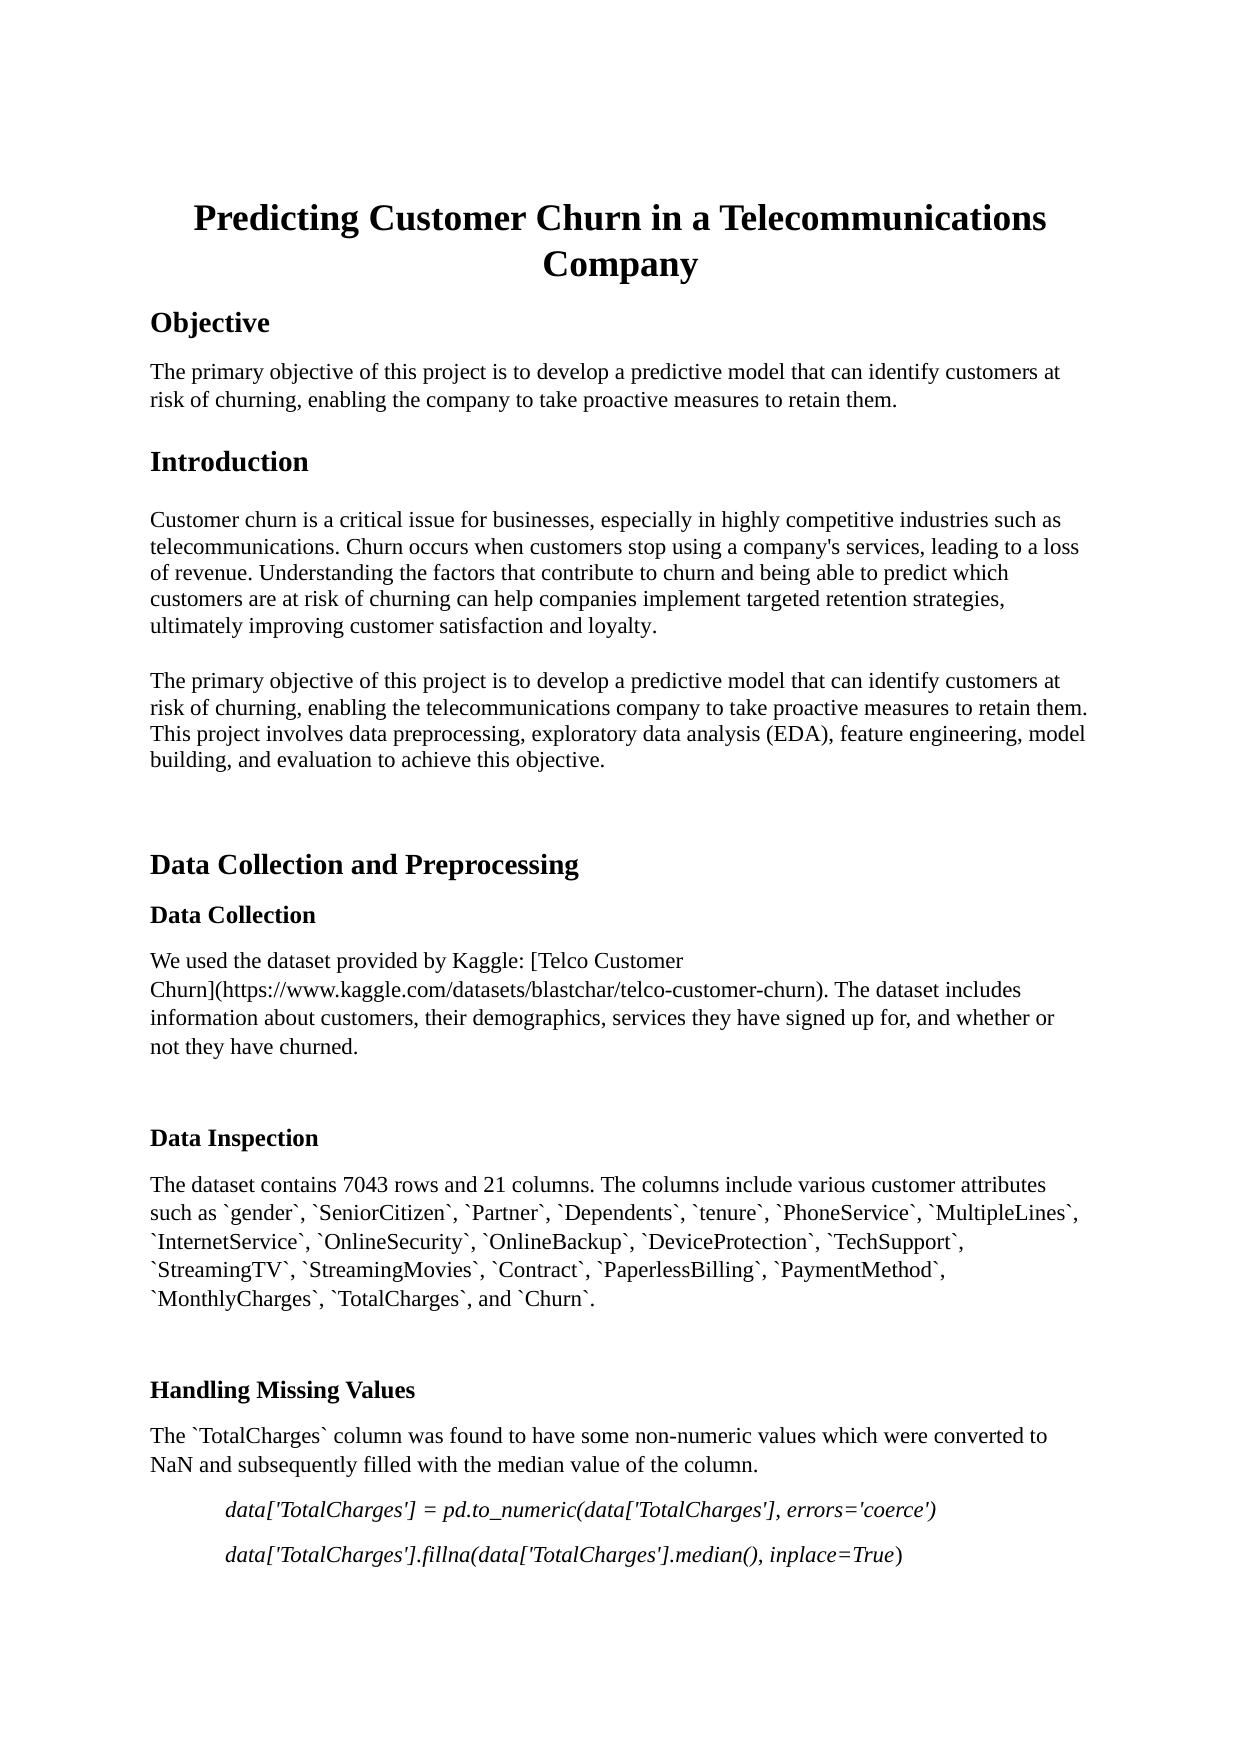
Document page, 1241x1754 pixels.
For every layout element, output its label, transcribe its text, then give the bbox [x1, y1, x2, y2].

text The primary objective of this project is to develop a predictive model that can identify customers at risk of churning, enabling the telecommunications company to take proactive measures to retain them. This project involves data preprocessing, exploratory data analysis (EDA), feature engineering, model building, and evaluation to achieve this objective. [150, 667, 1090, 773]
text Objective [150, 305, 1090, 338]
text We used the dataset provided by Kaggle: [Telco Customer Churn](https://www.kaggle.com/datasets/blastchar/telco-customer-churn). The dataset includes information about customers, their demographics, services they have signed up for, and whether or not they have churned. [150, 948, 1090, 1059]
text The primary objective of this project is to develop a predictive model that can identify customers at risk of churning, enabling the company to take proactive measures to retain them. [150, 358, 1090, 412]
text data['TotalCharges'] = pd.to_numeric(data['TotalCharges'], errors='coerce') [225, 1496, 1090, 1522]
text Predicting Customer Churn in a Telecommunications Company [150, 195, 1090, 285]
text Data Inspection [150, 1123, 1090, 1152]
text Data Collection and Preprocessing [150, 847, 1090, 881]
text data['TotalCharges'].fillna(data['TotalCharges'].median(), inplace=True) [225, 1541, 1090, 1567]
text Handling Missing Values [150, 1375, 1090, 1403]
text The `TotalCharges` column was found to have some non-numeric values which were converted to NaN and subsequently filled with the median value of the column. [150, 1422, 1090, 1477]
text The dataset contains 7043 rows and 21 columns. The columns include various customer attributes such as `gender`, `SeniorCitizen`, `Partner`, `Dependents`, `tenure`, `PhoneService`, `MultipleLines`, `InternetService`, `OnlineSecurity`, `OnlineBackup`, `DeviceProtection`, `TechSupport`, `StreamingTV`, `StreamingMovies`, `Contract`, `PaperlessBilling`, `PaymentMethod`, `MonthlyCharges`, `TotalCharges`, and `Churn`. [150, 1171, 1090, 1311]
text Data Collection [150, 900, 1090, 929]
text Customer churn is a critical issue for businesses, especially in highly competitive industries such as telecommunications. Churn occurs when customers stop using a company's services, leading to a loss of revenue. Understanding the factors that contribute to churn and being able to predict which customers are at risk of churning can help companies implement targeted retention strategies, ultimately improving customer satisfaction and loyalty. [150, 506, 1090, 638]
text Introduction [150, 444, 1090, 477]
